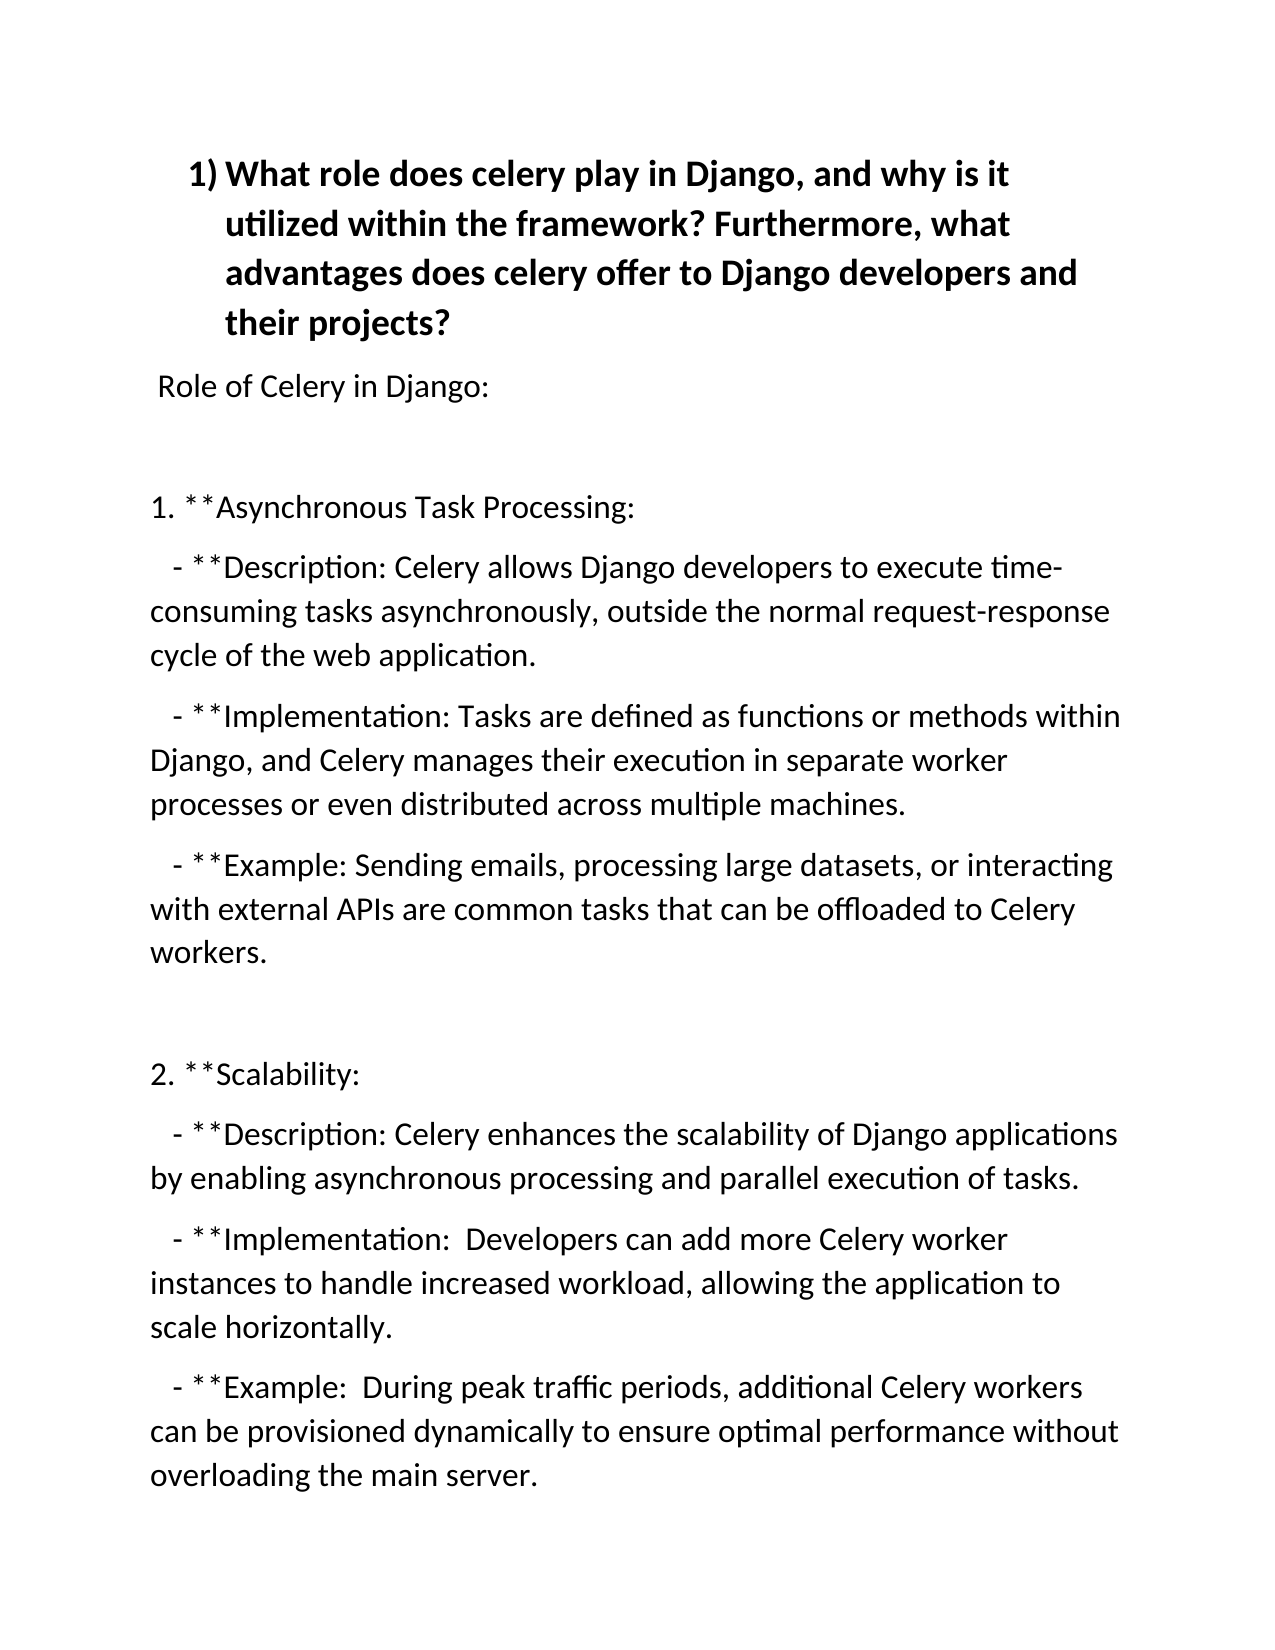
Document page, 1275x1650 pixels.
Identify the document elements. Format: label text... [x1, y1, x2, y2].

text 1. **Asynchronous Task Processing: [150, 486, 1125, 527]
text - **Implementation: Developers can add more Celery worker instances to handle increased workload, allowing the application to scale horizontally. [150, 1218, 1125, 1347]
text - **Example: Sending emails, processing large datasets, or interacting with external APIs are common tasks that can be offloaded to Celery workers. [150, 843, 1125, 972]
text - **Description: Celery allows Django developers to execute time-consuming tasks asynchronously, outside the normal request-response cycle of the web application. [150, 546, 1125, 675]
text - **Description: Celery enhances the scalability of Django applications by enabling asynchronous processing and parallel execution of tasks. [150, 1113, 1125, 1198]
text - **Example: During peak traffic periods, additional Celery workers can be provisioned dynamically to ensure optimal performance without overloading the main server. [150, 1366, 1125, 1495]
text Role of Celery in Django: [150, 364, 1125, 405]
list What role does celery play in Django, and why is it utilized within the framework? Furthermore, what advantages does celery offer to Django developers and their projects? [187, 150, 1125, 344]
text 2. **Scalability: [150, 1053, 1125, 1093]
text - **Implementation: Tasks are defined as functions or methods within Django, and Celery manages their execution in separate worker processes or even distributed across multiple machines. [150, 695, 1125, 824]
